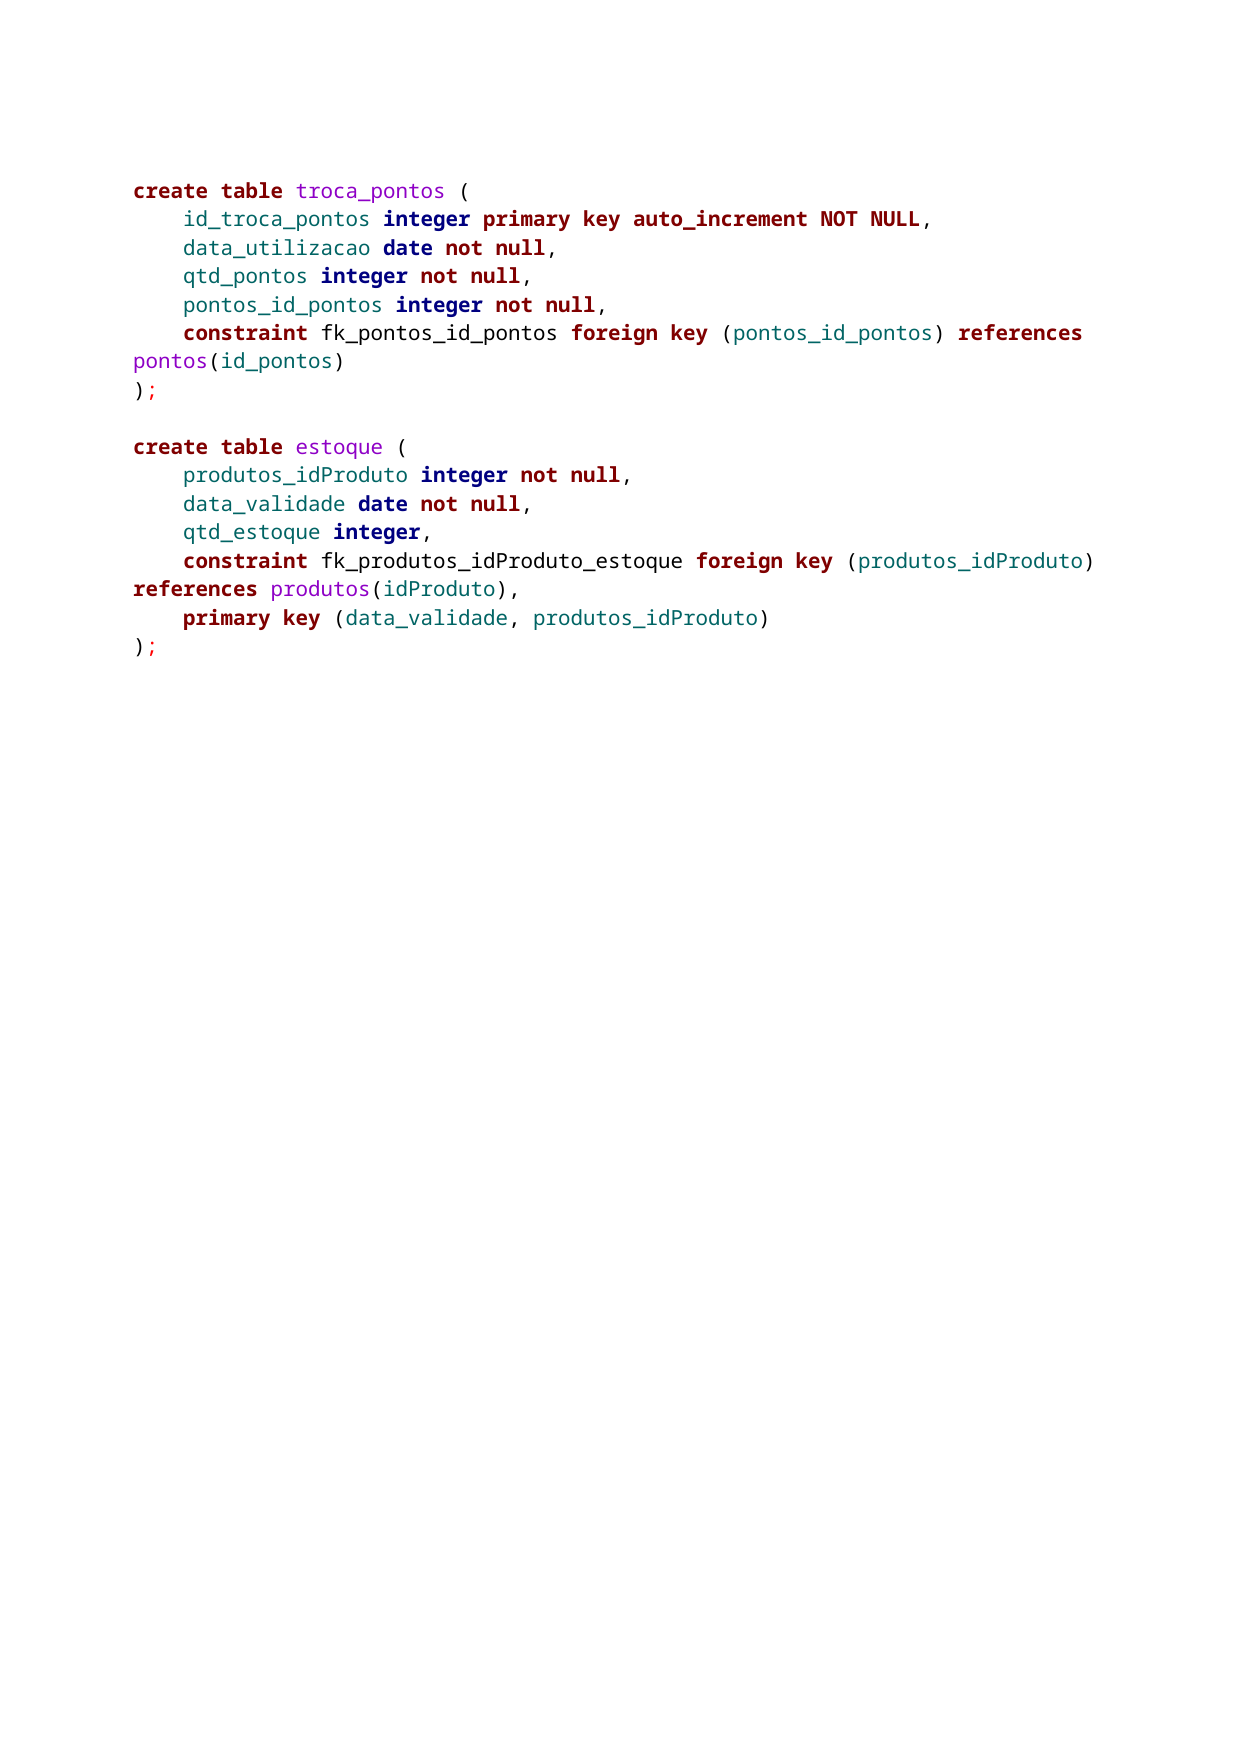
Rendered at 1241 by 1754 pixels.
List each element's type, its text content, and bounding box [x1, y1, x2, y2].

text qtd_pontos integer not null, [133, 261, 1152, 290]
text constraint fk_produtos_idProduto_estoque foreign key (produtos_idProduto) references produtos(idProduto), [133, 546, 1152, 603]
text qtd_estoque integer, [133, 517, 1152, 546]
text pontos_id_pontos integer not null, [133, 290, 1152, 318]
text produtos_idProduto integer not null, [133, 460, 1152, 489]
text ); [133, 631, 1152, 659]
text constraint fk_pontos_id_pontos foreign key (pontos_id_pontos) references pontos(id_pontos) [133, 318, 1152, 375]
text create table troca_pontos ( [133, 176, 1152, 204]
text primary key (data_validade, produtos_idProduto) [133, 603, 1152, 631]
text data_validade date not null, [133, 489, 1152, 517]
text ); [133, 375, 1152, 403]
text create table estoque ( [133, 432, 1152, 460]
text data_utilizacao date not null, [133, 233, 1152, 261]
text id_troca_pontos integer primary key auto_increment NOT NULL, [133, 204, 1152, 233]
